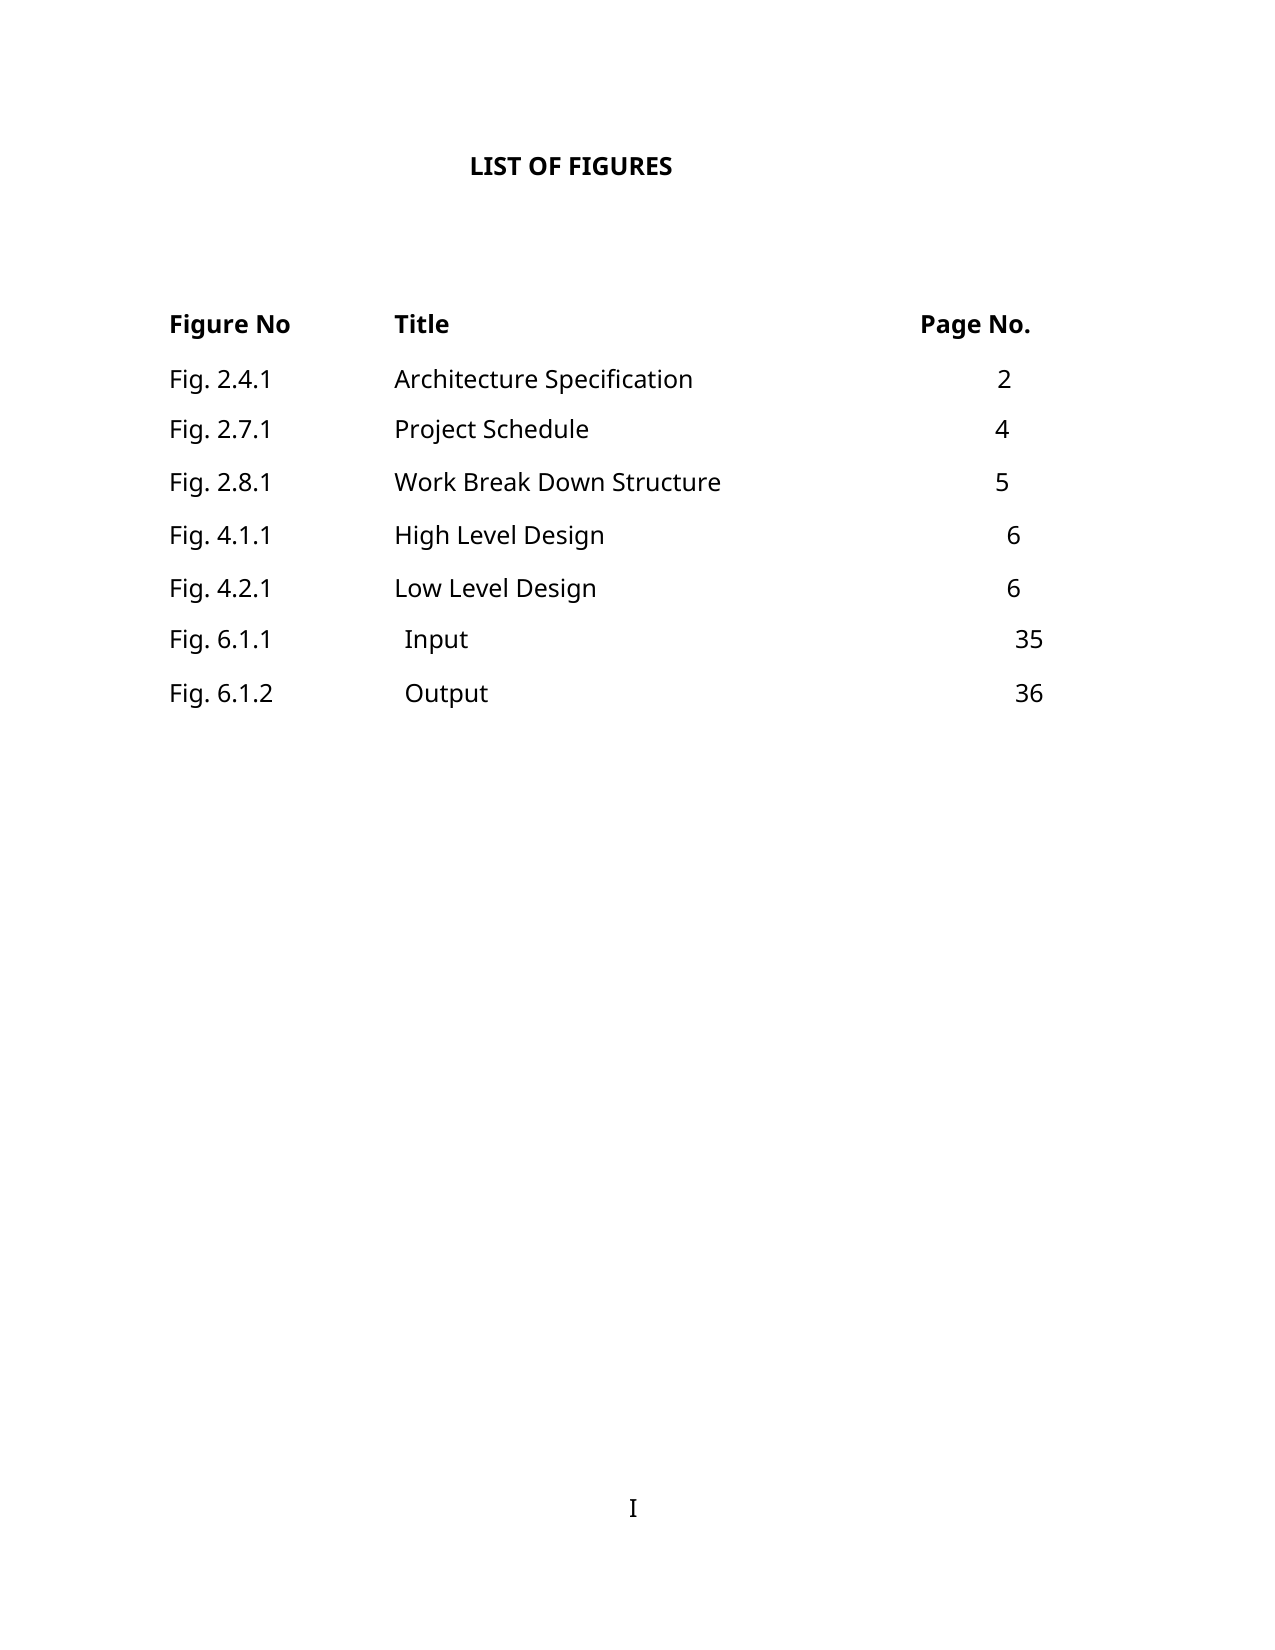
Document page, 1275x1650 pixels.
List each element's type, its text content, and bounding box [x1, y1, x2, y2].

table_cell Fig. 4.1.1 [164, 508, 354, 561]
table_cell 6 [840, 561, 1058, 614]
table_cell Project Schedule [354, 402, 840, 455]
table_cell Fig. 2.7.1 [164, 402, 354, 455]
table_cell Input [354, 614, 840, 666]
table_cell Fig. 6.1.1 [164, 614, 354, 666]
table_cell 5 [840, 455, 1058, 508]
table_cell Work Break Down Structure [354, 455, 840, 508]
table_cell 4 [840, 402, 1058, 455]
table_cell 35 [840, 614, 1058, 666]
table_header Figure No Fig. 2.4.1 [164, 306, 354, 402]
table_cell 36 [840, 666, 1058, 713]
table_cell 6 [840, 508, 1058, 561]
table_header Title Architecture Specification [354, 306, 840, 402]
table_cell Fig. 4.2.1 [164, 561, 354, 614]
table_cell Output [354, 666, 840, 713]
table_cell Low Level Design [354, 561, 840, 614]
table_cell Fig. 2.8.1 [164, 455, 354, 508]
table_header Page No. 2 [840, 306, 1058, 402]
text LIST OF FIGURES [469, 149, 1171, 183]
table_cell Fig. 6.1.2 [164, 666, 354, 713]
table_cell High Level Design [354, 508, 840, 561]
